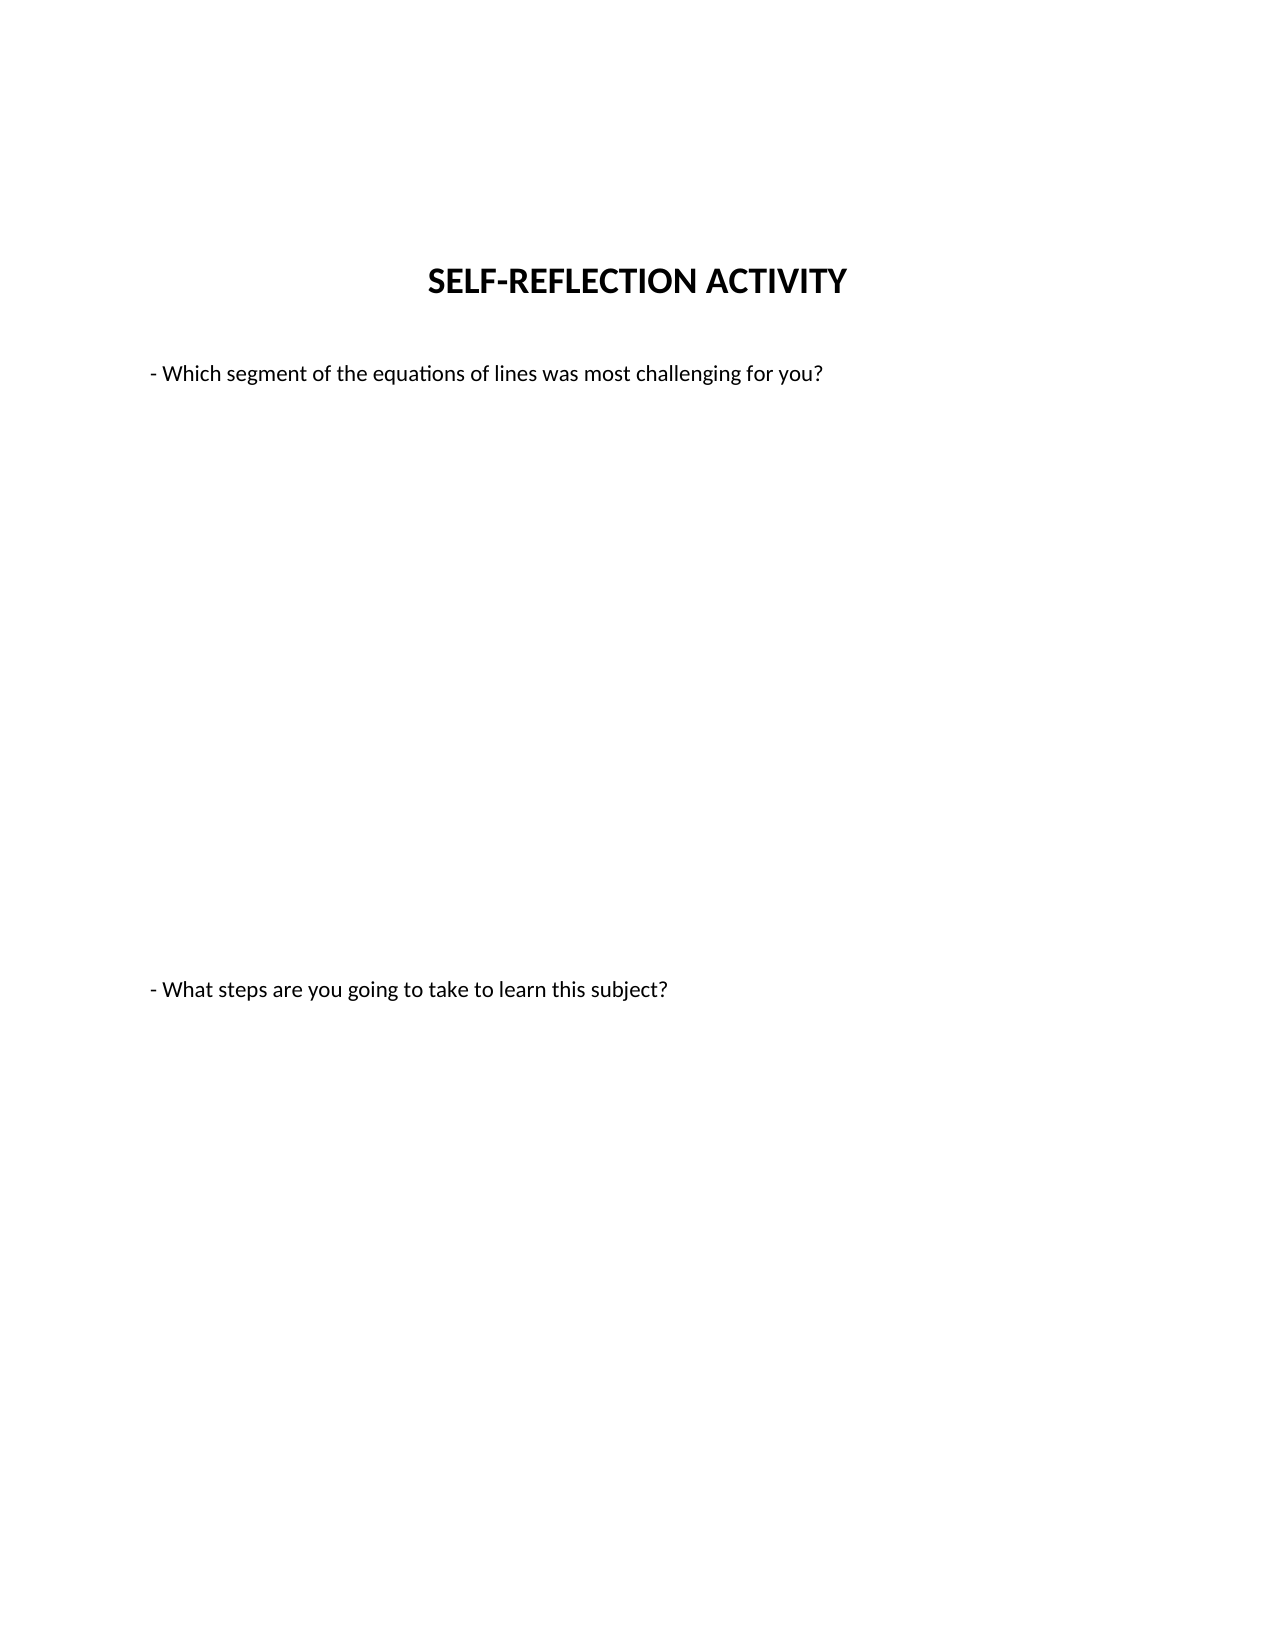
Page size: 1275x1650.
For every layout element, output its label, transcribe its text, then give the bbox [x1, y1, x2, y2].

text SELF-REFLECTION ACTIVITY [150, 257, 1125, 303]
text - What steps are you going to take to learn this subject? [150, 975, 1125, 1003]
text - Which segment of the equations of lines was most challenging for you? [150, 359, 1125, 387]
